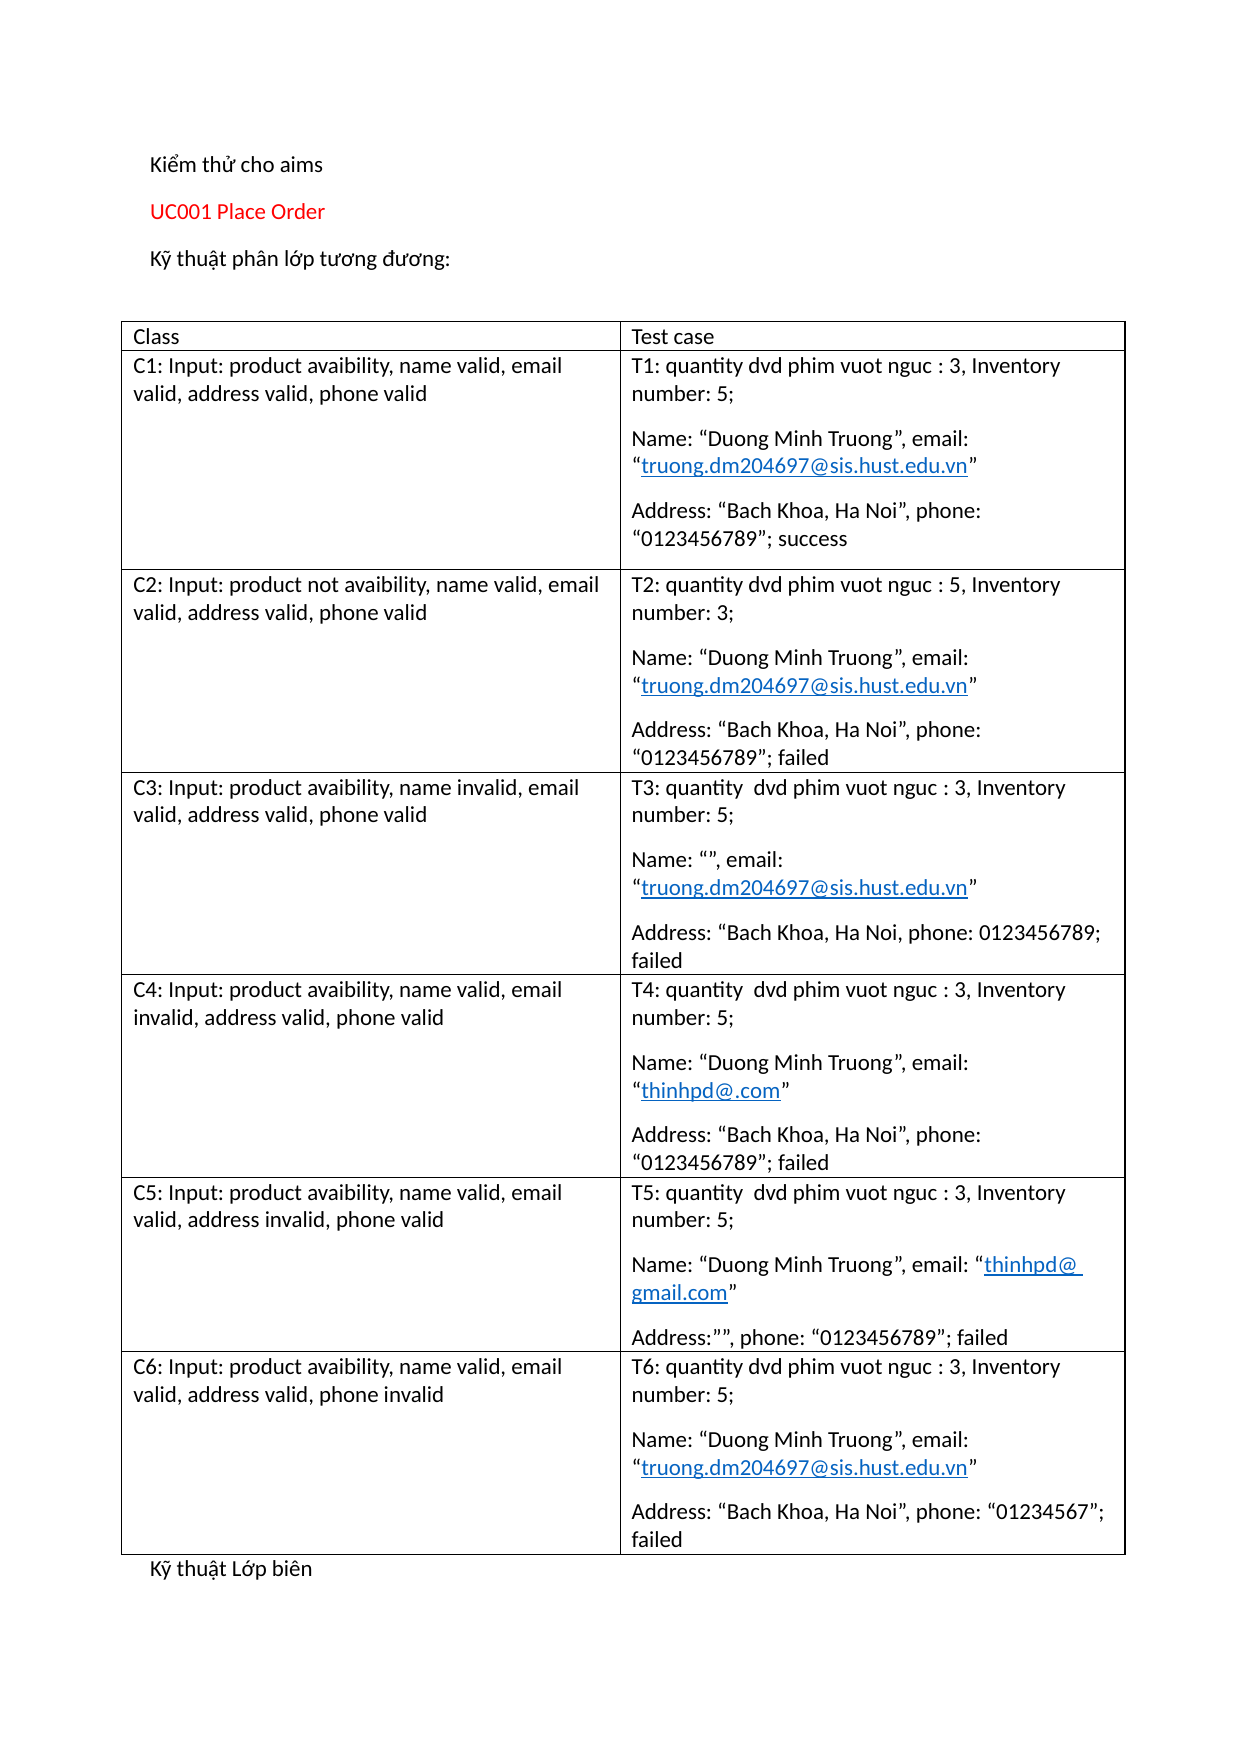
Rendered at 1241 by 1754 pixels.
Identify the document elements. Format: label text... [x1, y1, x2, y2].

table_cell C3: Input: product avaibility, name invalid, email valid, address valid, phone valid [122, 773, 620, 974]
table_cell T1: quantity dvd phim vuot nguc : 3, Inventory number: 5; Name: “Duong Minh Truong”, email: “truong.dm204697@sis.hust.edu.vn” Address: “Bach Khoa, Ha Noi”, phone: “0123456789”; success [621, 351, 1124, 569]
table_header Class [122, 322, 620, 350]
table_cell C6: Input: product avaibility, name valid, email valid, address valid, phone invalid [122, 1352, 620, 1553]
text UC001 Place Order [150, 197, 1090, 225]
table_cell T5: quantity dvd phim vuot nguc : 3, Inventory number: 5; Name: “Duong Minh Truong”, email: “thinhpd@ gmail.com” Address:””, phone: “0123456789”; failed [621, 1178, 1124, 1351]
table_cell C4: Input: product avaibility, name valid, email invalid, address valid, phone valid [122, 975, 620, 1177]
table_cell T2: quantity dvd phim vuot nguc : 5, Inventory number: 3; Name: “Duong Minh Truong”, email: “truong.dm204697@sis.hust.edu.vn” Address: “Bach Khoa, Ha Noi”, phone: “0123456789”; failed [621, 570, 1124, 772]
table_cell C2: Input: product not avaibility, name valid, email valid, address valid, phone valid [122, 570, 620, 772]
table_cell C5: Input: product avaibility, name valid, email valid, address invalid, phone valid [122, 1178, 620, 1351]
table_cell T3: quantity dvd phim vuot nguc : 3, Inventory number: 5; Name: “”, email: “truong.dm204697@sis.hust.edu.vn” Address: “Bach Khoa, Ha Noi, phone: 0123456789; failed [621, 773, 1124, 974]
table_cell T4: quantity dvd phim vuot nguc : 3, Inventory number: 5; Name: “Duong Minh Truong”, email: “thinhpd@.com” Address: “Bach Khoa, Ha Noi”, phone: “0123456789”; failed [621, 975, 1124, 1177]
text Kiểm thử cho aims [150, 150, 1090, 178]
table_cell T6: quantity dvd phim vuot nguc : 3, Inventory number: 5; Name: “Duong Minh Truong”, email: “truong.dm204697@sis.hust.edu.vn” Address: “Bach Khoa, Ha Noi”, phone: “01234567”; failed [621, 1352, 1124, 1553]
table_header Test case [621, 322, 1124, 350]
text Kỹ thuật Lớp biên [150, 1555, 1090, 1583]
text Kỹ thuật phân lớp tương đương: [150, 244, 1090, 302]
table_cell C1: Input: product avaibility, name valid, email valid, address valid, phone valid [122, 351, 620, 569]
